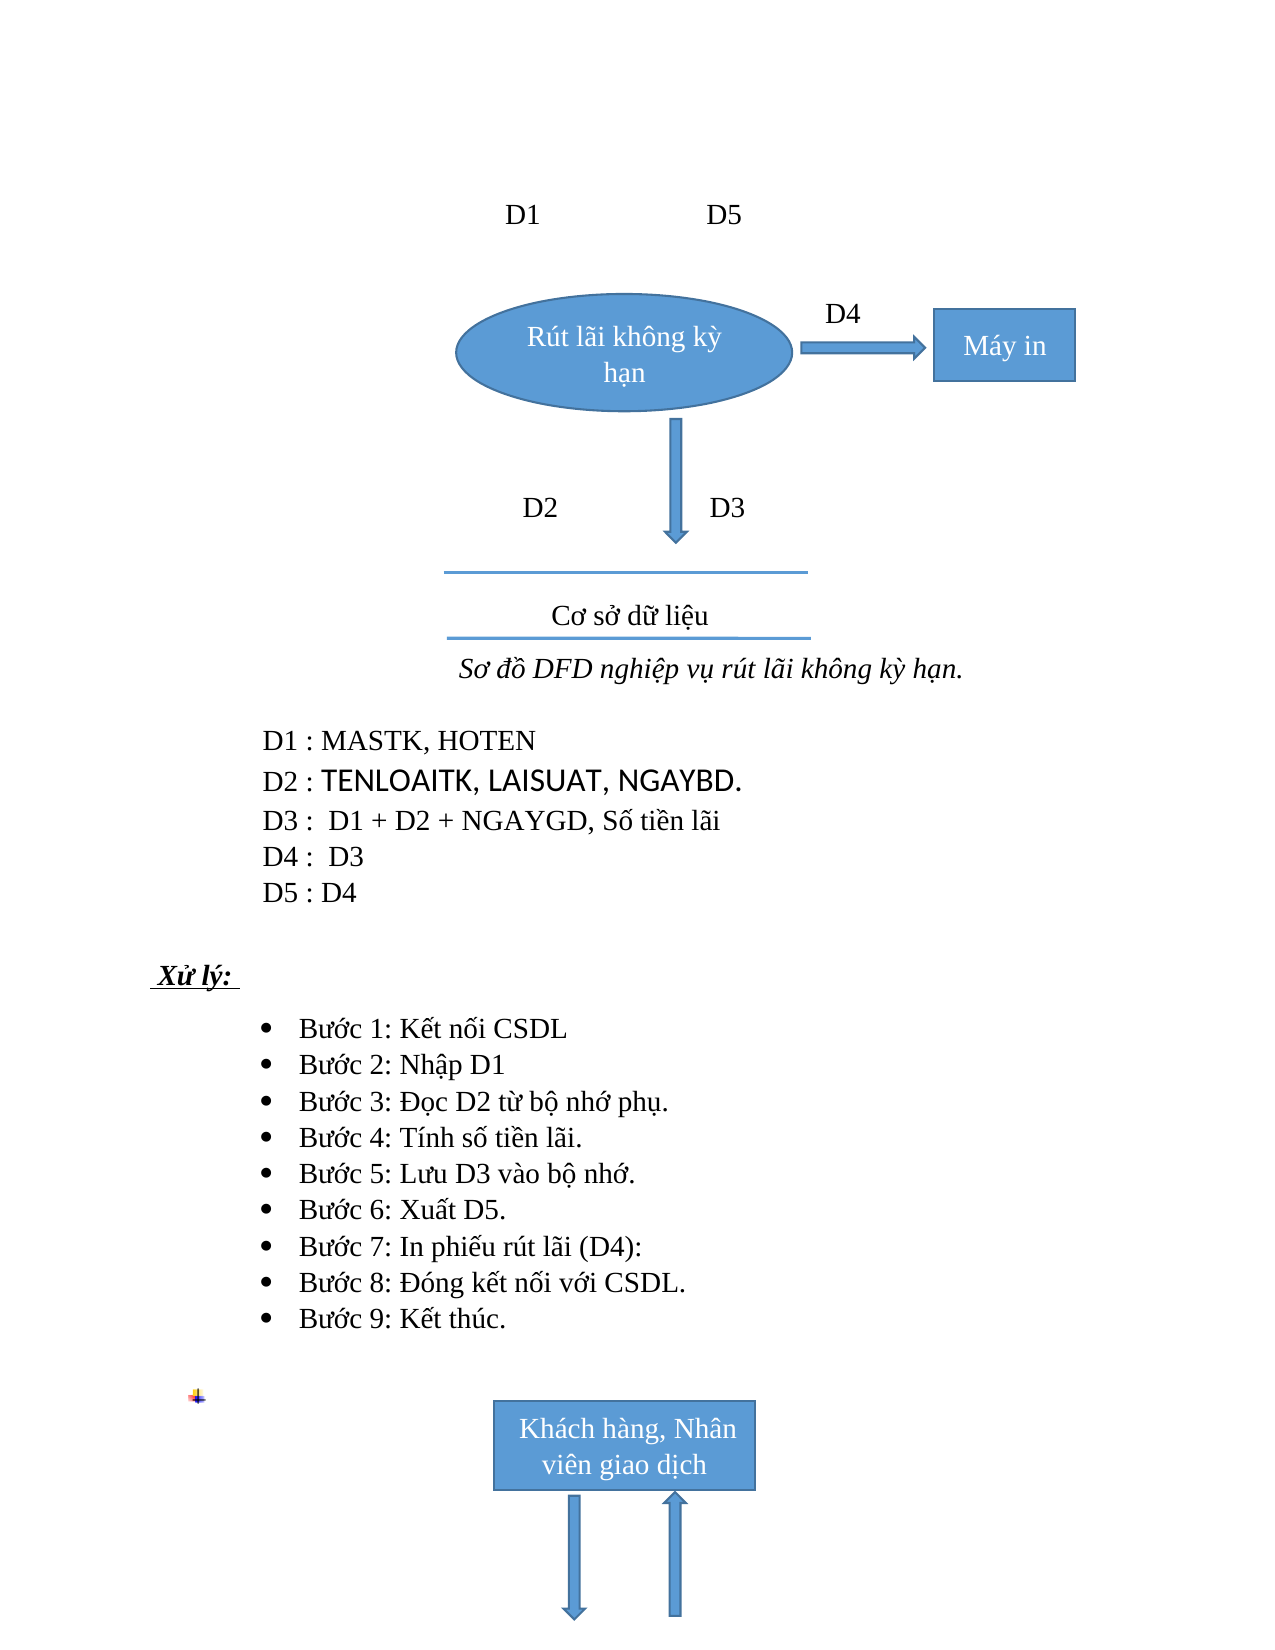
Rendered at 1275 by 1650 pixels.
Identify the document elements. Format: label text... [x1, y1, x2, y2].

list Bước 1: Kết nối CSDL [261, 1011, 1162, 1045]
list Bước 2: Nhập D1 [261, 1047, 1162, 1081]
list D2 : TENLOAITK, LAISUAT, NGAYBD. [262, 759, 1162, 800]
list D1 : MASTK, HOTEN [262, 723, 1162, 757]
list Sơ đồ DFD nghiệp vụ rút lãi không kỳ hạn. [262, 651, 1162, 684]
list Bước 4: Tính số tiền lãi. [261, 1120, 1162, 1154]
text D4 [693, 297, 1162, 330]
list Bước 9: Kết thúc. [261, 1301, 1162, 1335]
picture [188, 1387, 206, 1404]
text D1 D5 [150, 197, 1162, 230]
list Bước 3: Đọc D2 từ bộ nhớ phụ. [261, 1084, 1162, 1117]
list D5 : D4 [262, 875, 1162, 909]
text Xử lý: [150, 958, 1162, 992]
list Bước 8: Đóng kết nối với CSDL. [261, 1265, 1162, 1299]
text Cơ sở dữ liệu [150, 598, 1162, 631]
list Bước 6: Xuất D5. [261, 1192, 1162, 1226]
list Bước 5: Lưu D3 vào bộ nhớ. [261, 1156, 1162, 1190]
text D2 D3 [683, 490, 1162, 523]
text D4 [150, 297, 555, 330]
text D2 D3 [150, 490, 669, 523]
list D3 : D1 + D2 + NGAYGD, Số tiền lãi [262, 803, 1162, 837]
list D4 : D3 [262, 839, 1162, 873]
list Bước 7: In phiếu rút lãi (D4): [261, 1229, 1162, 1262]
